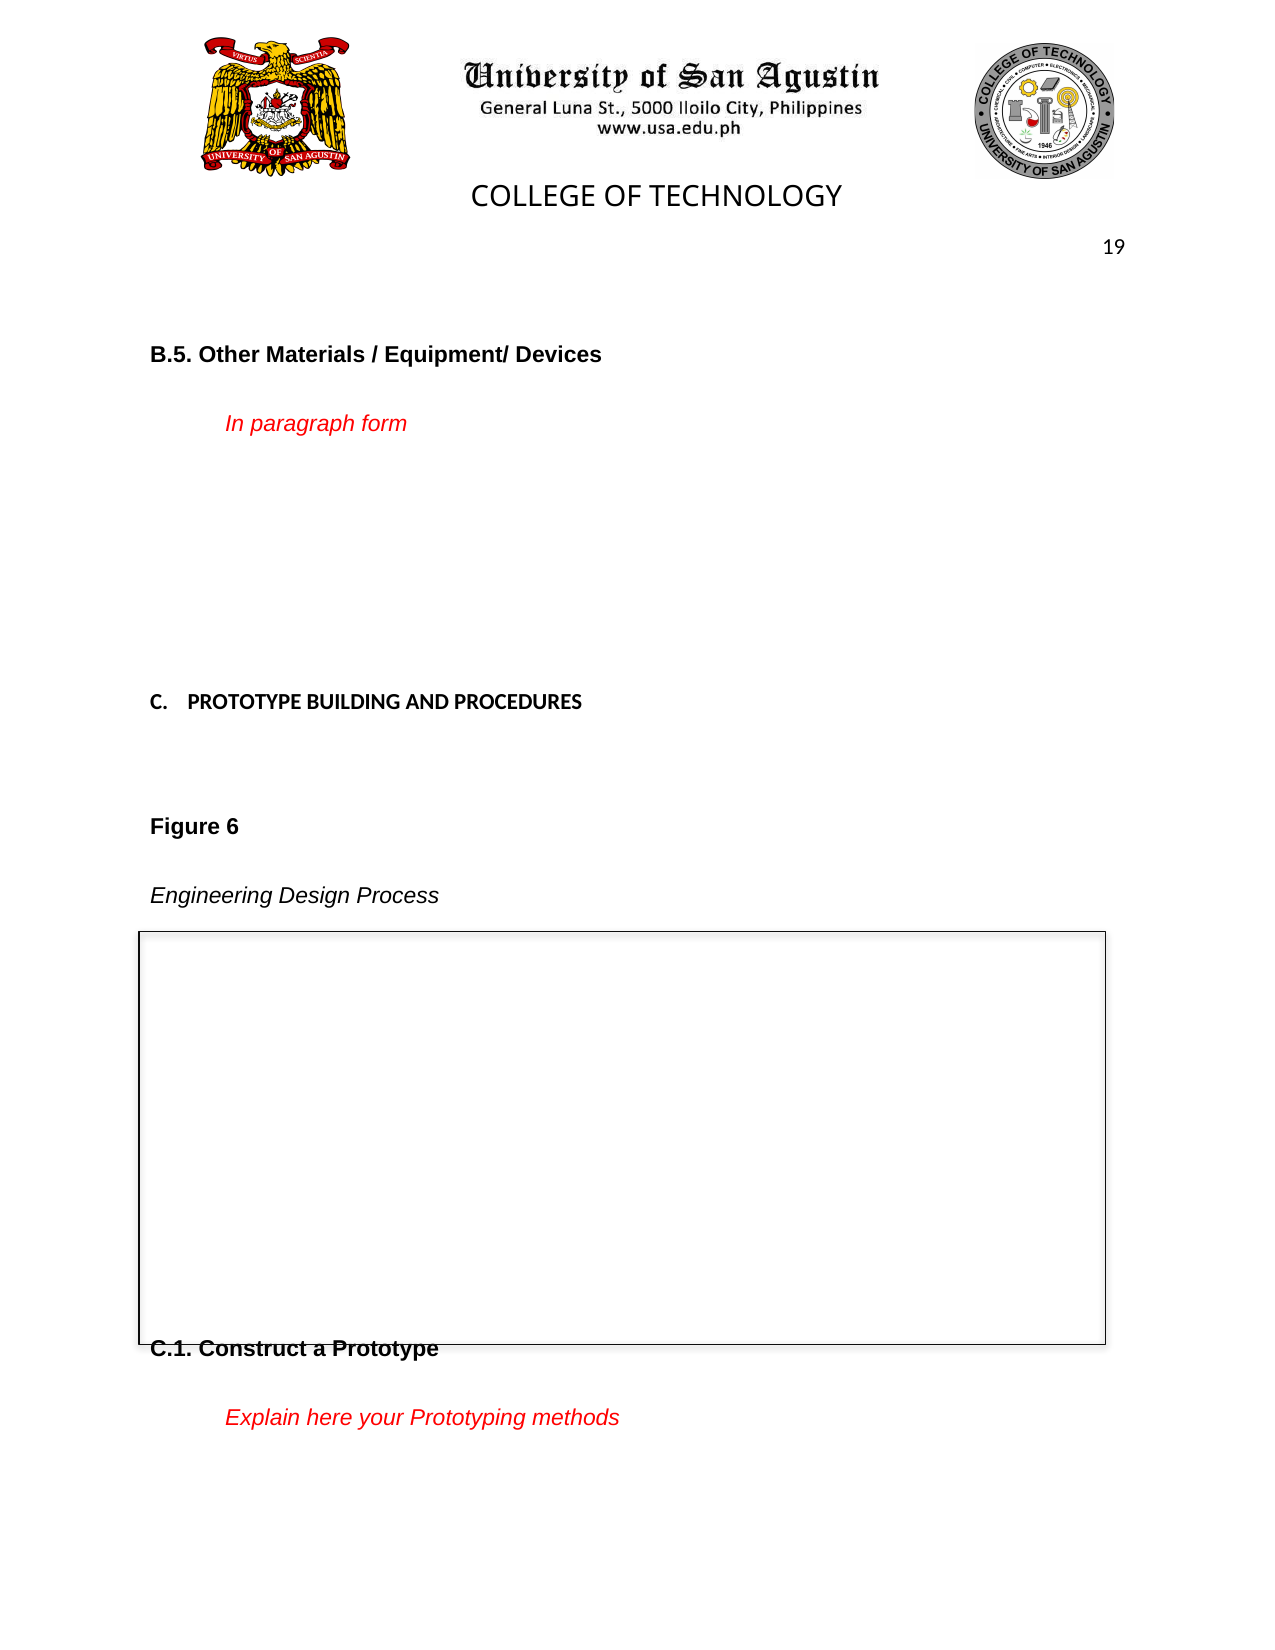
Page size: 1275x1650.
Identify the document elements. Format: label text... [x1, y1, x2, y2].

picture [450, 47, 888, 158]
text C.1. Construct a Prototype [417, 1334, 1125, 1361]
text Explain here your Prototyping methods [150, 1404, 1125, 1430]
list PROTOTYPE BUILDING AND PROCEDURES [150, 687, 1125, 716]
text Engineering Design Process [150, 882, 1125, 909]
text Figure 6 [150, 813, 1125, 839]
text B.5. Other Materials / Equipment/ Devices [150, 341, 1125, 367]
picture [193, 34, 357, 179]
picture [974, 43, 1115, 179]
text In paragraph form [150, 410, 1125, 436]
